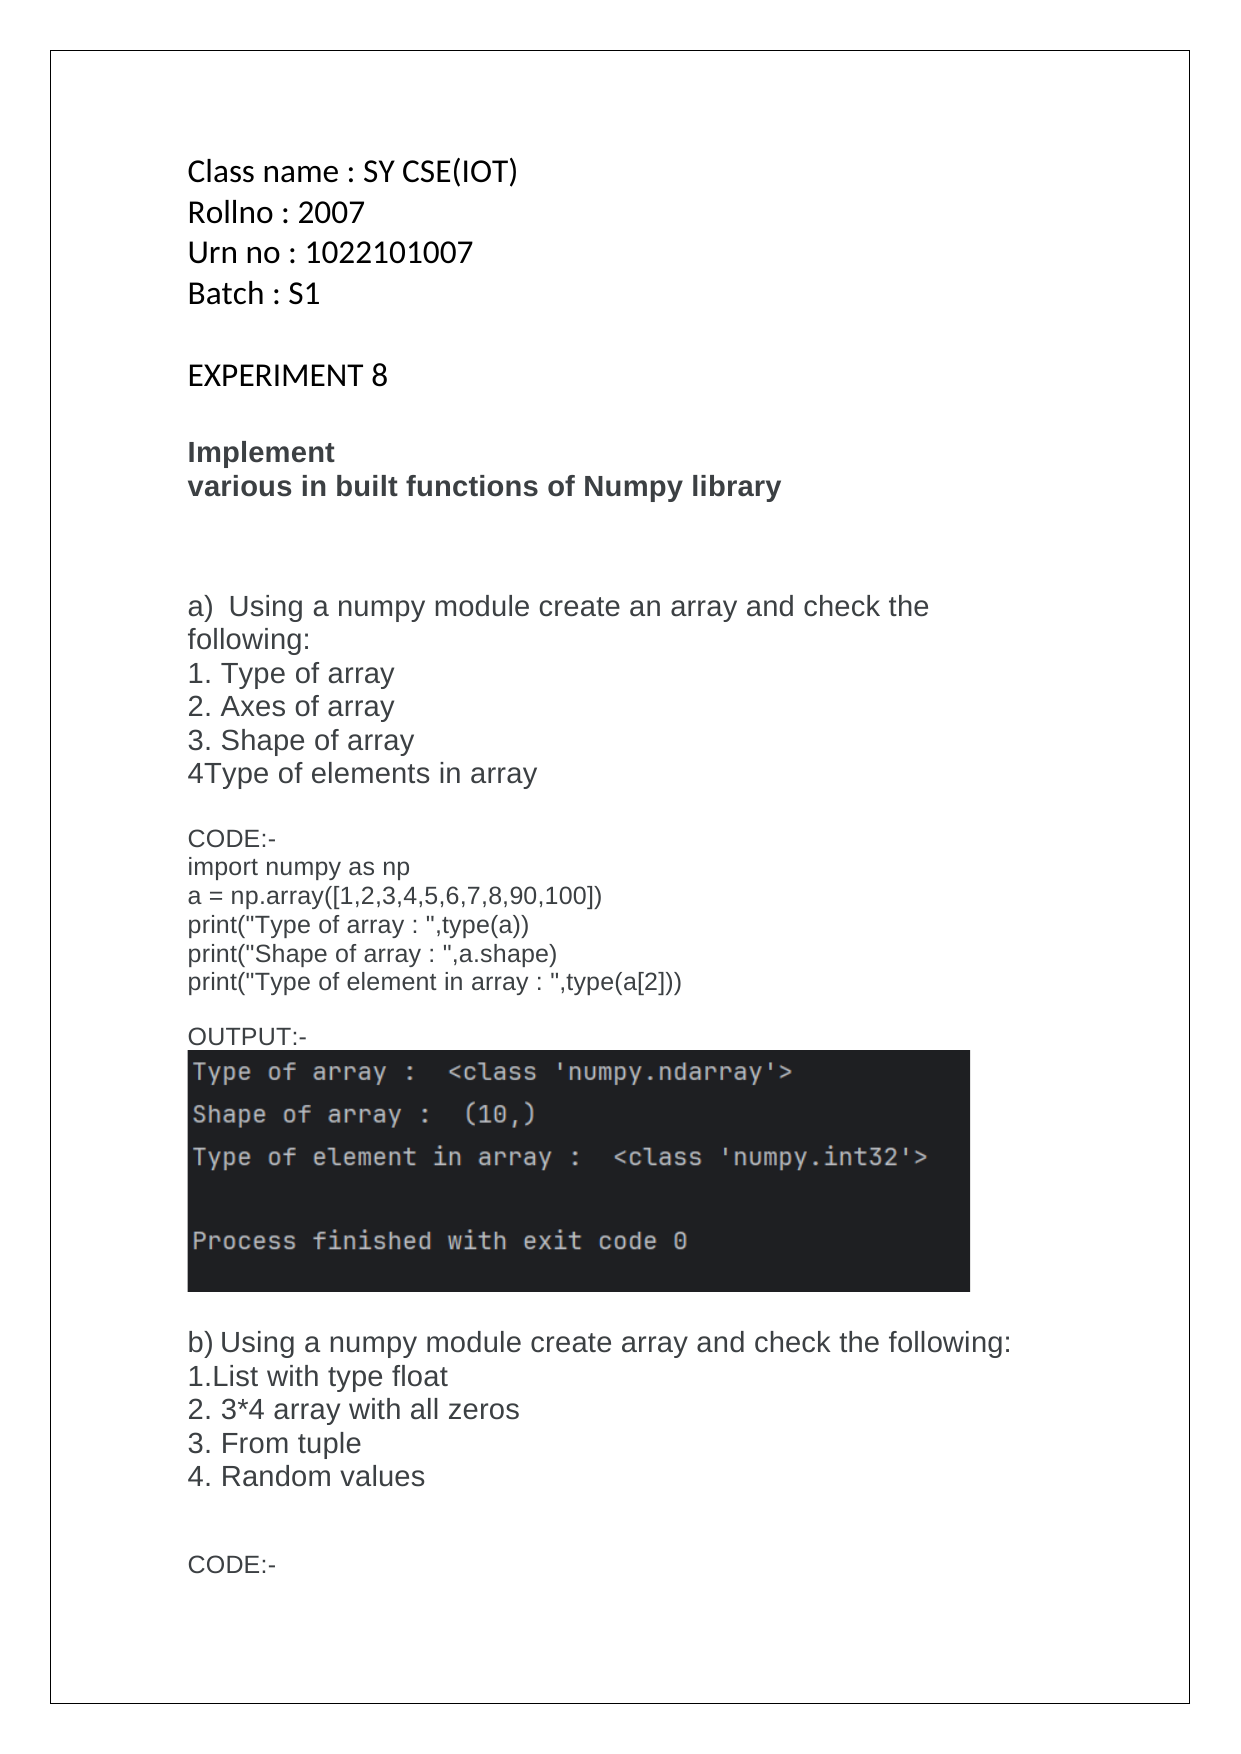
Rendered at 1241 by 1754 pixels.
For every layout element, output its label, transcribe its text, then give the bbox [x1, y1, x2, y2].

list import numpy as np [187, 852, 1053, 881]
list a = np.array([1,2,3,4,5,6,7,8,90,100]) [187, 881, 1053, 910]
text Class name : SY CSE(IOT) [187, 150, 1053, 191]
picture [187, 1050, 971, 1292]
list print("Type of array : ",type(a)) [187, 910, 1053, 938]
list Random values [187, 1459, 1053, 1493]
text Urn no : 1022101007 [187, 231, 1053, 272]
list OUTPUT:- [187, 1021, 1053, 1050]
list 3. Shape of array [187, 723, 1053, 756]
list Using a numpy module create an array and check the following: 1. Type of array [187, 589, 1053, 689]
list print("Type of element in array : ",type(a[2])) [187, 967, 1053, 996]
list print("Shape of array : ",a.shape) [187, 938, 1053, 967]
list 2. Axes of array [187, 689, 1053, 723]
text Implement various in built functions of Numpy library [187, 435, 1053, 502]
text Rollno : 2007 [187, 191, 1053, 231]
text Batch : S1 [187, 272, 1053, 313]
list 3*4 array with all zeros [187, 1392, 1053, 1426]
text EXPERIMENT 8 [187, 354, 1053, 394]
list CODE:- [187, 1550, 1053, 1579]
list 4Type of elements in array [187, 756, 1053, 790]
list From tuple [187, 1426, 1053, 1459]
list Using a numpy module create array and check the following: 1.List with type float [187, 1325, 1053, 1392]
list CODE:- [187, 823, 1053, 852]
